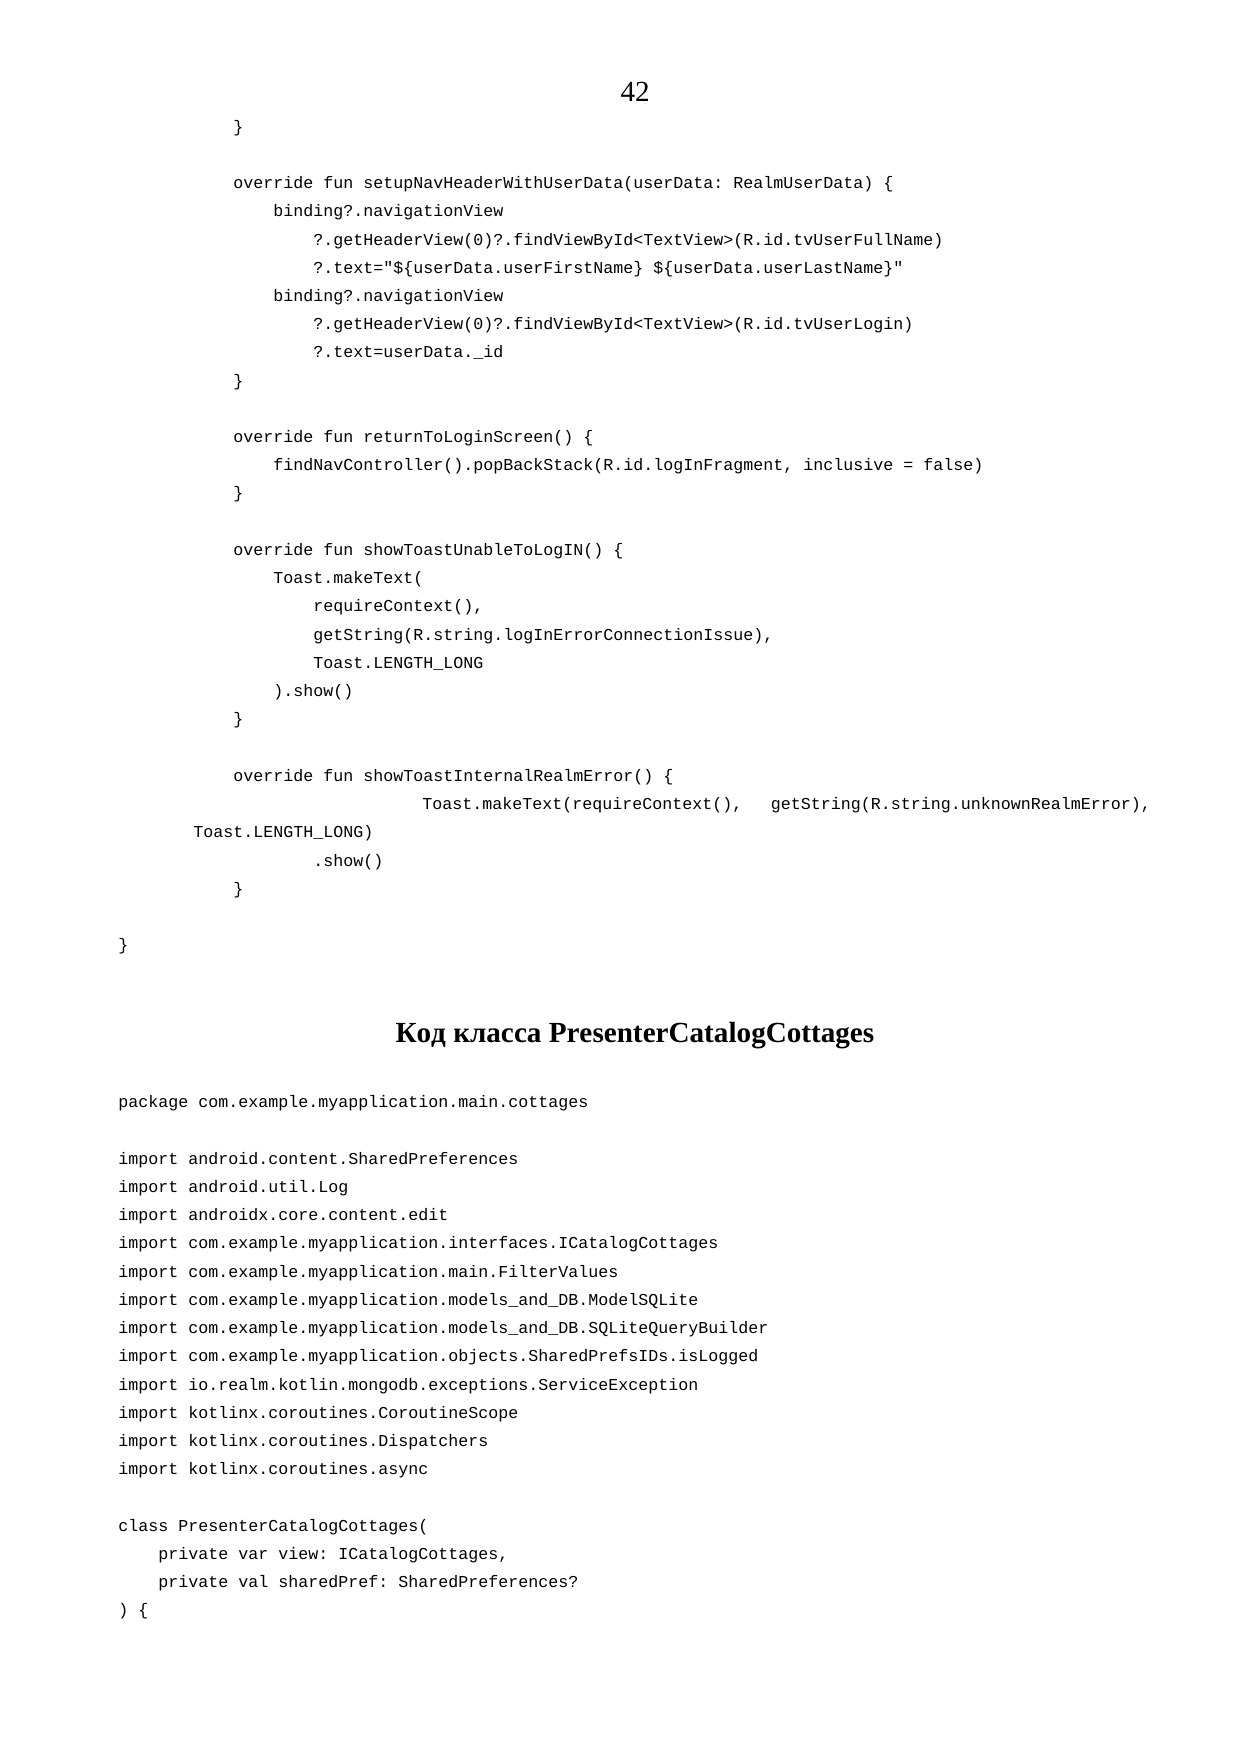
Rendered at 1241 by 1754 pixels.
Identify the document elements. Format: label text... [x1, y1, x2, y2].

list ?.getHeaderView(0)?.findViewById<TextView>(R.id.tvUserFullName) [193, 231, 1152, 250]
list } [193, 880, 1152, 899]
text import kotlinx.coroutines.Dispatchers [118, 1433, 1152, 1451]
list ?.text=userData._id [193, 344, 1152, 363]
text class PresenterCatalogCottages( [118, 1517, 1152, 1536]
text package com.example.myapplication.main.cottages [118, 1094, 1152, 1113]
list override fun returnToLoginScreen() { [193, 429, 1152, 447]
list ?.getHeaderView(0)?.findViewById<TextView>(R.id.tvUserLogin) [193, 316, 1152, 334]
text Код класса PresenterCatalogCottages [118, 1015, 1152, 1049]
text import androidx.core.content.edit [118, 1207, 1152, 1226]
text import com.example.myapplication.main.FilterValues [118, 1263, 1152, 1282]
list .show() [193, 852, 1152, 871]
text import android.util.Log [118, 1178, 1152, 1197]
text import kotlinx.coroutines.CoroutineScope [118, 1404, 1152, 1423]
text import com.example.myapplication.objects.SharedPrefsIDs.isLogged [118, 1348, 1152, 1367]
list Toast.makeText( [193, 570, 1152, 589]
text private var view: ICatalogCottages, [118, 1546, 1152, 1564]
list override fun showToastInternalRealmError() { [193, 767, 1152, 786]
text import com.example.myapplication.interfaces.ICatalogCottages [118, 1235, 1152, 1254]
list getString(R.string.logInErrorConnectionIssue), [193, 626, 1152, 645]
list findNavController().popBackStack(R.id.logInFragment, inclusive = false) [193, 457, 1152, 476]
text import kotlinx.coroutines.async [118, 1461, 1152, 1480]
list requireContext(), [193, 598, 1152, 617]
list override fun showToastUnableToLogIN() { [193, 542, 1152, 560]
list binding?.navigationView [193, 203, 1152, 222]
list Toast.LENGTH_LONG [193, 654, 1152, 673]
list } [193, 711, 1152, 730]
text import com.example.myapplication.models_and_DB.SQLiteQueryBuilder [118, 1320, 1152, 1338]
text ) { [118, 1602, 1152, 1621]
list } [118, 937, 1152, 956]
text import android.content.SharedPreferences [118, 1150, 1152, 1169]
list ?.text="${userData.userFirstName} ${userData.userLastName}" [193, 259, 1152, 278]
list binding?.navigationView [193, 287, 1152, 306]
list } [193, 372, 1152, 391]
text import com.example.myapplication.models_and_DB.ModelSQLite [118, 1291, 1152, 1310]
list Toast.makeText(requireContext(), getString(R.string.unknownRealmError), Toast.LENGTH_LONG) [193, 796, 1152, 843]
list override fun setupNavHeaderWithUserData(userData: RealmUserData) { [193, 174, 1152, 193]
list ).show() [193, 683, 1152, 702]
text import io.realm.kotlin.mongodb.exceptions.ServiceException [118, 1376, 1152, 1395]
text private val sharedPref: SharedPreferences? [118, 1574, 1152, 1593]
list } [193, 118, 1152, 137]
list } [193, 485, 1152, 504]
